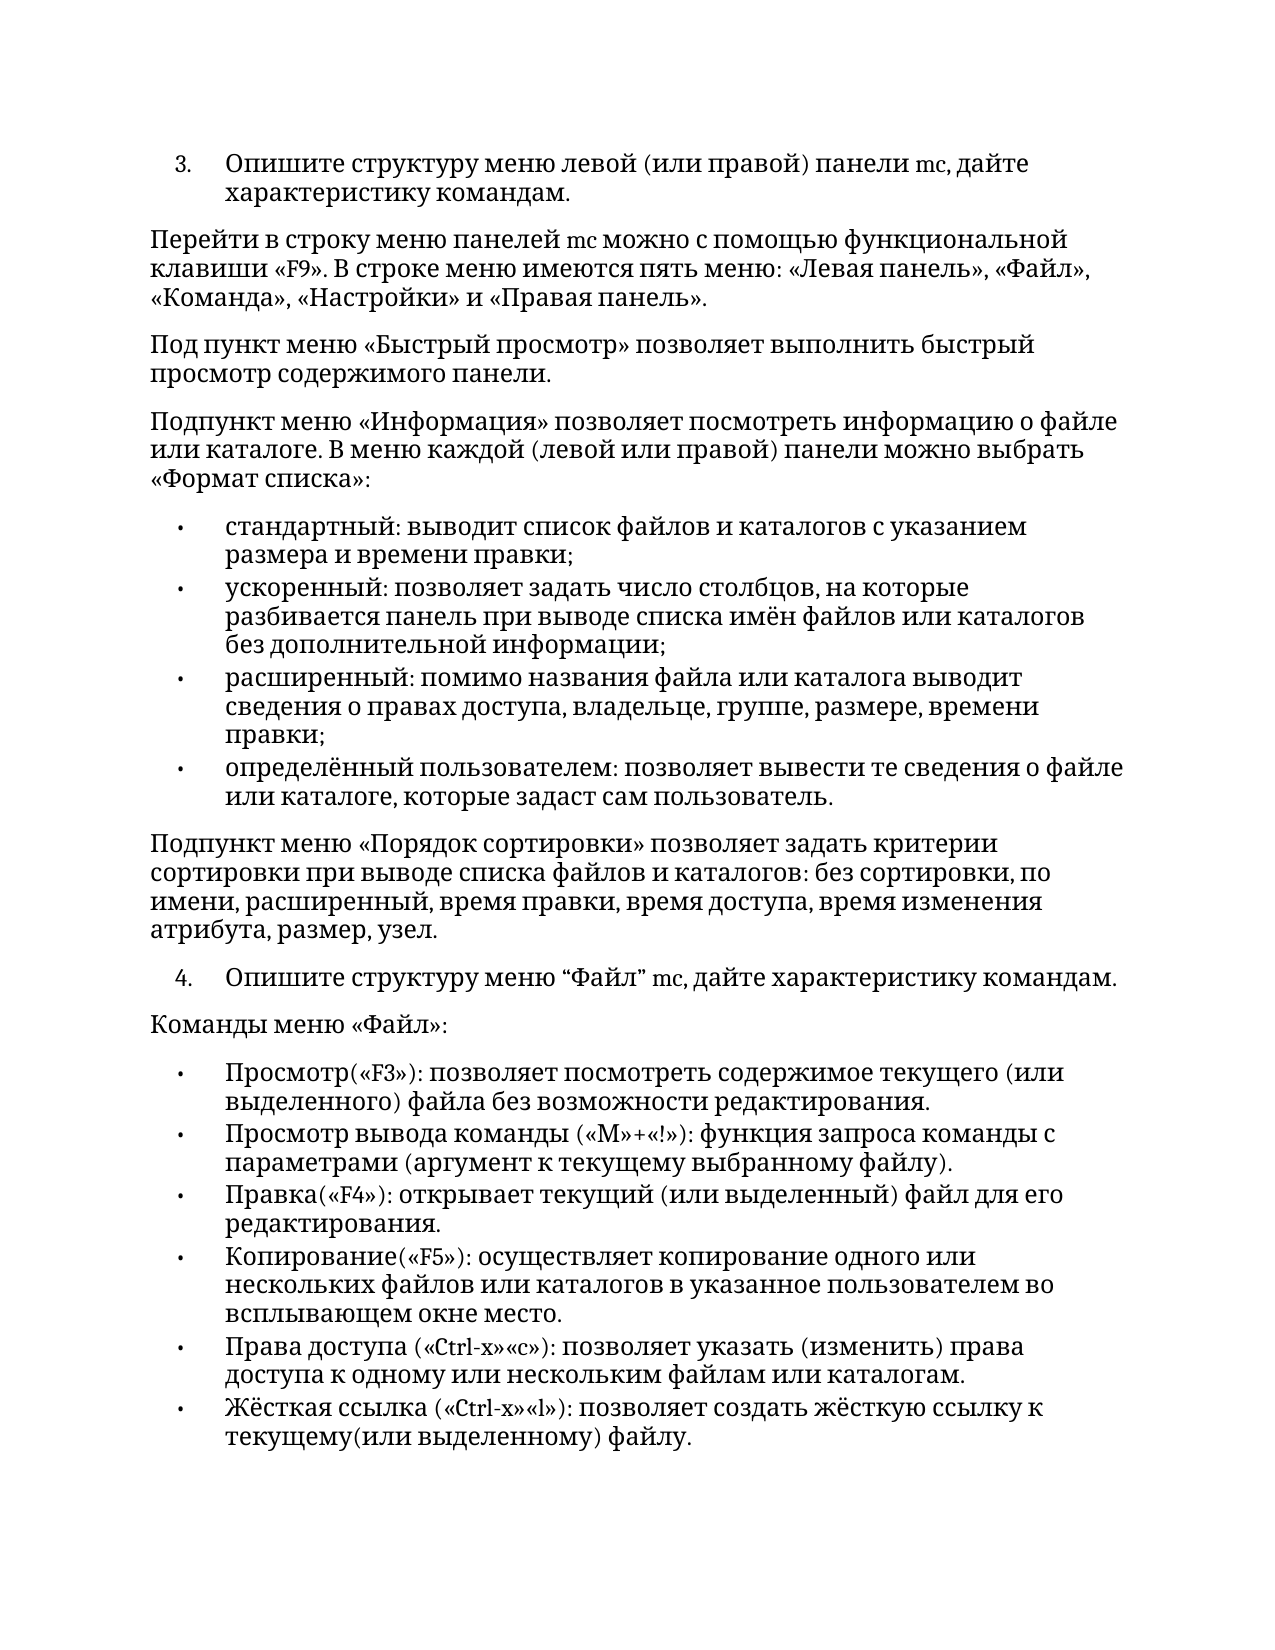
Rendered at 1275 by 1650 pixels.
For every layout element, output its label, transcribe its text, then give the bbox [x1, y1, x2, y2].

list Жёсткая ссылка («Ctrl-x»«l»): позволяет создать жёсткую ссылку к текущему(или выделенному) файлу. [175, 1394, 1125, 1451]
text Перейти в строку меню панелей mc можно с помощью функциональной клавиши «F9». В строке меню имеются пять меню: «Левая панель», «Файл», «Команда», «Настройки» и «Правая панель». [150, 226, 1125, 312]
list Правка(«F4»): открывает текущий (или выделенный) файл для его редактирования. [175, 1181, 1125, 1239]
list Опишите структуру меню левой (или правой) панели mc, дайте характеристику командам. [175, 150, 1125, 207]
text Подпункт меню «Порядок сортировки» позволяет задать критерии сортировки при выводе списка файлов и каталогов: без сортировки, по имени, расширенный, время правки, время доступа, время изменения атрибута, размер, узел. [150, 830, 1125, 945]
text Подпункт меню «Информация» позволяет посмотреть информацию о файле или каталоге. В меню каждой (левой или правой) панели можно выбрать «Формат списка»: [150, 407, 1125, 494]
list Копирование(«F5»): осуществляет копирование одного или нескольких файлов или каталогов в указанное пользователем во всплывающем окне место. [175, 1242, 1125, 1329]
list расширенный: помимо названия файла или каталога выводит сведения о правах доступа, владельце, группе, размере, времени правки; [175, 664, 1125, 750]
list ускоренный: позволяет задать число столбцов, на которые разбивается панель при выводе списка имён файлов или каталогов без дополнительной информации; [175, 574, 1125, 660]
text Под пункт меню «Быстрый просмотр» позволяет выполнить быстрый просмотр содержимого панели. [150, 331, 1125, 389]
list Просмотр вывода команды («М»+«!»): функция запроса команды с параметрами (аргумент к текущему выбранному файлу). [175, 1120, 1125, 1177]
list определённый пользователем: позволяет вывести те сведения о файле или каталоге, которые задаст сам пользователь. [175, 754, 1125, 811]
list Права доступа («Ctrl-x»«c»): позволяет указать (изменить) права доступа к одному или нескольким файлам или каталогам. [175, 1332, 1125, 1390]
text Команды меню «Файл»: [150, 1011, 1125, 1040]
list Опишите структуру меню “Файл” mc, дайте характеристику командам. [175, 964, 1125, 992]
list Просмотр(«F3»): позволяет посмотреть содержимое текущего (или выделенного) файла без возможности редактирования. [175, 1059, 1125, 1116]
list стандартный: выводит список файлов и каталогов с указанием размера и времени правки; [175, 512, 1125, 570]
